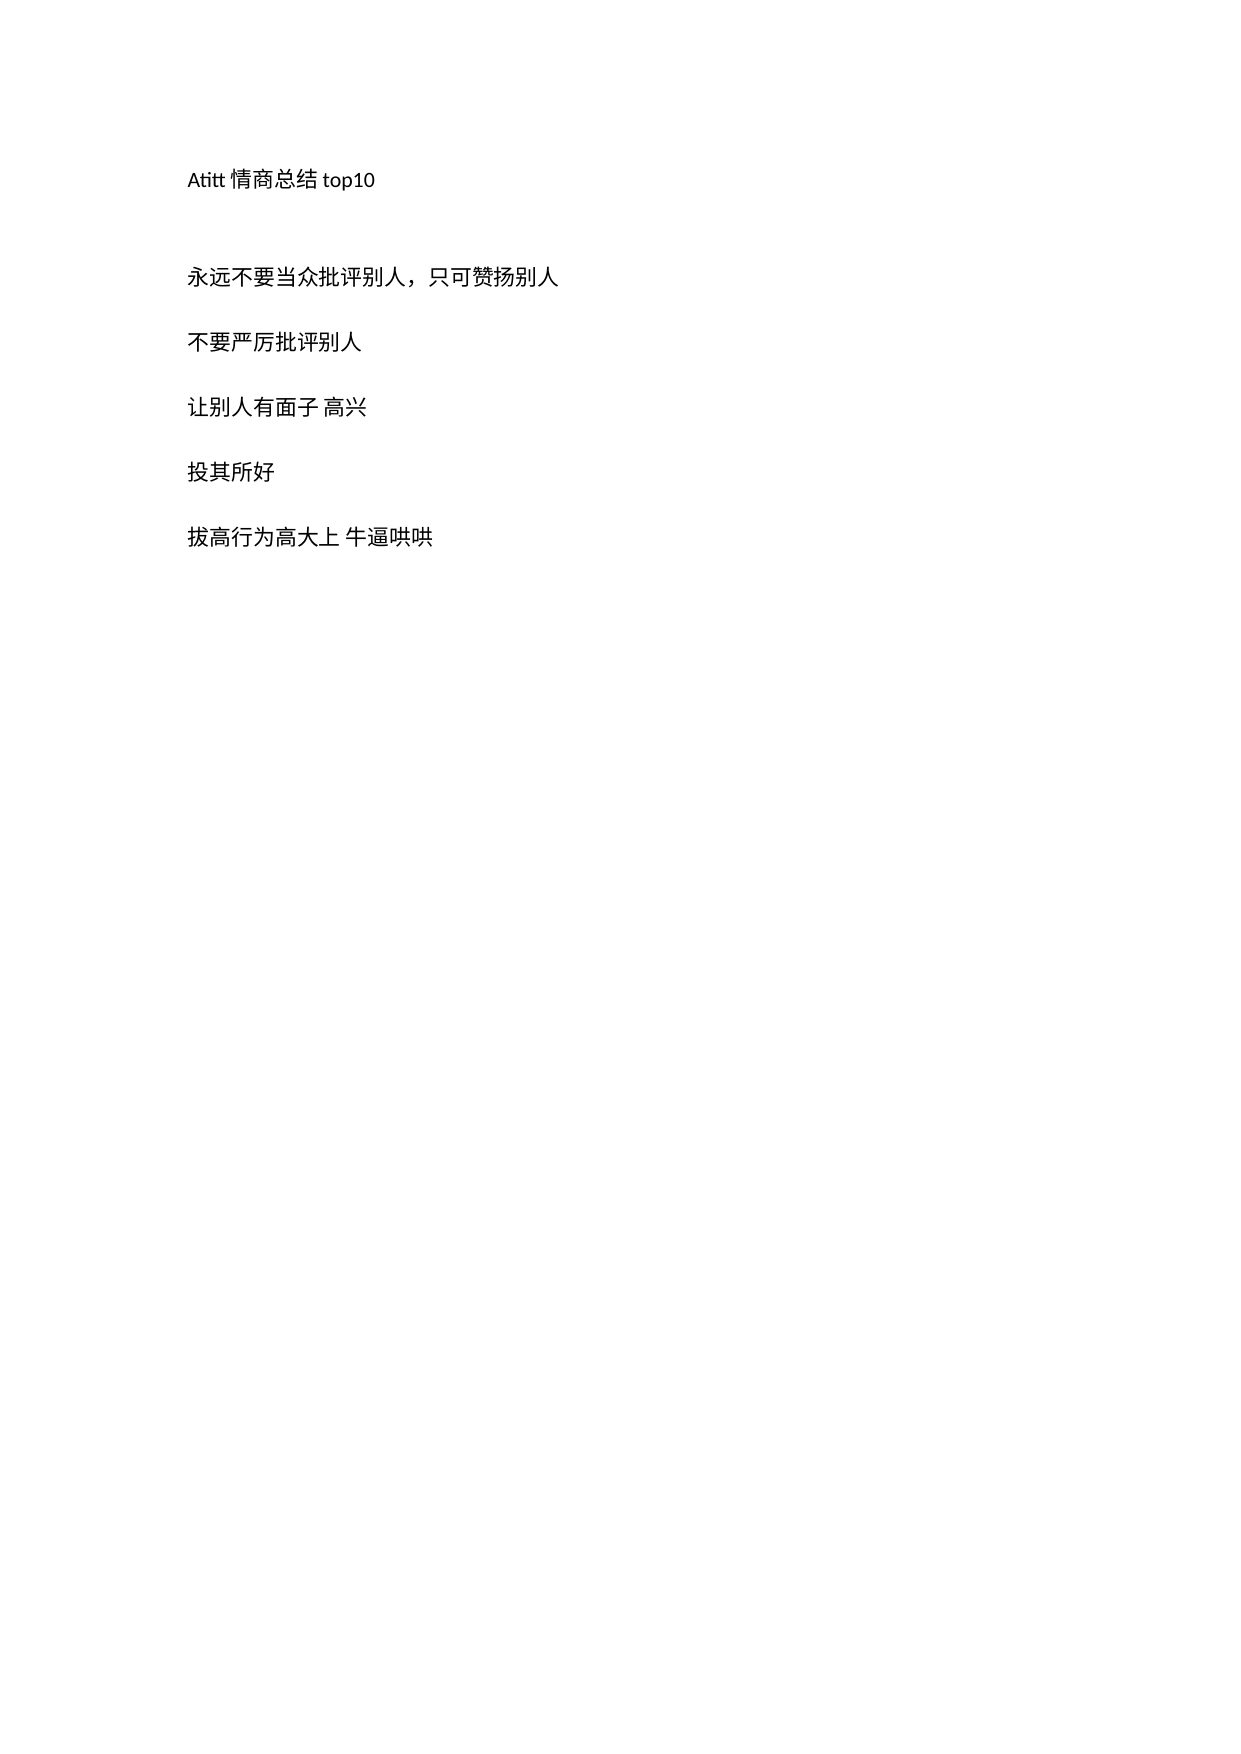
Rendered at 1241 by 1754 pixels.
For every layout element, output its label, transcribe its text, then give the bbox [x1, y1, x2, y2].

text Atitt 情商总结top10 [187, 162, 1053, 194]
text 不要严厉批评别人 [187, 324, 1053, 357]
text 让别人有面子 高兴 [187, 389, 1053, 422]
text 投其所好 [187, 454, 1053, 487]
text 永远不要当众批评别人，只可赞扬别人 [187, 259, 1053, 292]
text 拔高行为高大上 牛逼哄哄 [187, 519, 1053, 552]
